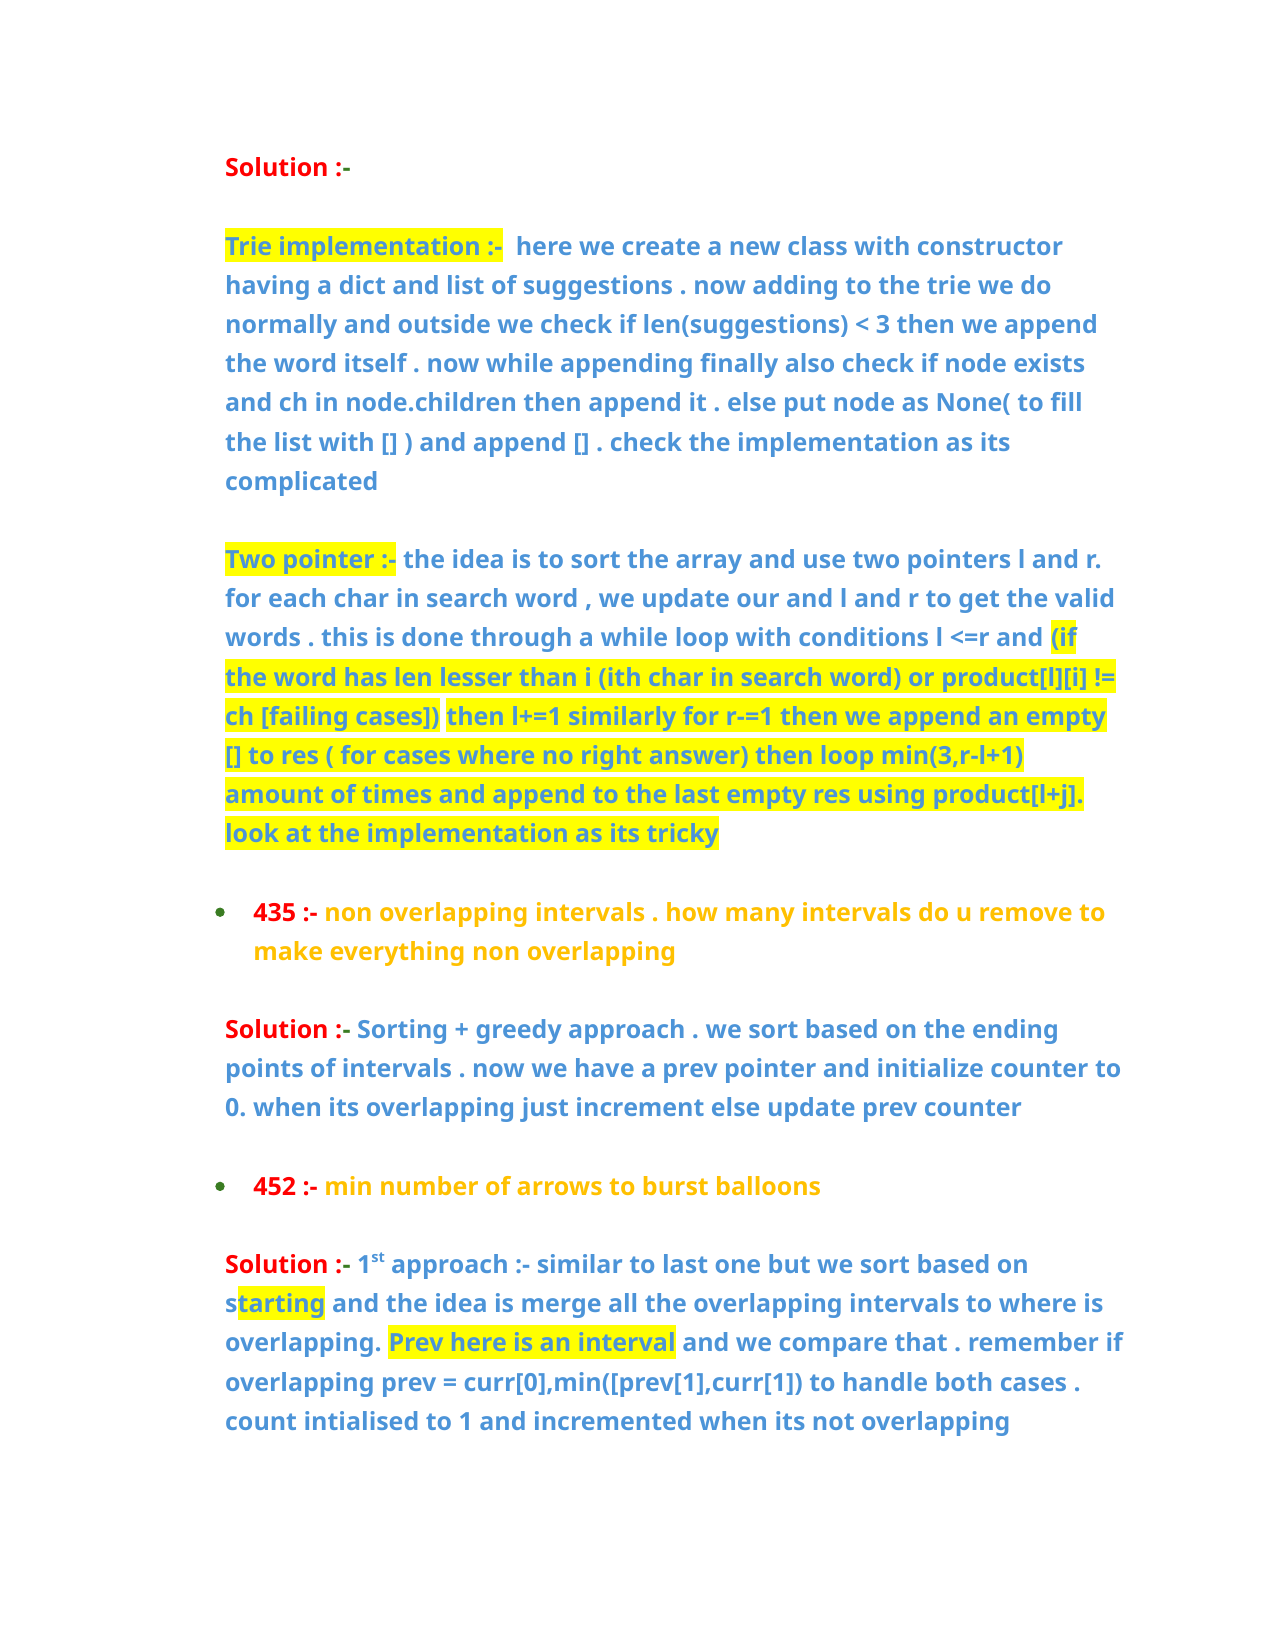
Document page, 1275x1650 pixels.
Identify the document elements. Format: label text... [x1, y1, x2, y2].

list 452 :- min number of arrows to burst balloons [216, 1168, 1125, 1202]
list Two pointer :- the idea is to sort the array and use two pointers l and r. for each char in search word , we update our and l and r to get the valid words . this is done through a while loop with conditions l <=r and (if the word has len lesser than i (ith char in search word) or product[l][i] != ch [failing cases]) then l+=1 similarly for r-=1 then we append an empty [] to res ( for cases where no right answer) then loop min(3,r-l+1) amount of times and append to the last empty res using product[l+j]. look at the implementation as its tricky [225, 542, 1125, 850]
list Solution :- 1st approach :- similar to last one but we sort based on starting and the idea is merge all the overlapping intervals to where is overlapping. Prev here is an interval and we compare that . remember if overlapping prev = curr[0],min([prev[1],curr[1]) to handle both cases . count intialised to 1 and incremented when its not overlapping [225, 1247, 1125, 1437]
list 435 :- non overlapping intervals . how many intervals do u remove to make everything non overlapping [216, 894, 1125, 967]
list Solution :- Sorting + greedy approach . we sort based on the ending points of intervals . now we have a prev pointer and initialize counter to 0. when its overlapping just increment else update prev counter [225, 1012, 1125, 1124]
list Solution :- [225, 150, 1125, 184]
list Trie implementation :- here we create a new class with constructor having a dict and list of suggestions . now adding to the trie we do normally and outside we check if len(suggestions) < 3 then we append the word itself . now while appending finally also check if node exists and ch in node.children then append it . else put node as None( to fill the list with [] ) and append [] . check the implementation as its complicated [225, 228, 1125, 497]
